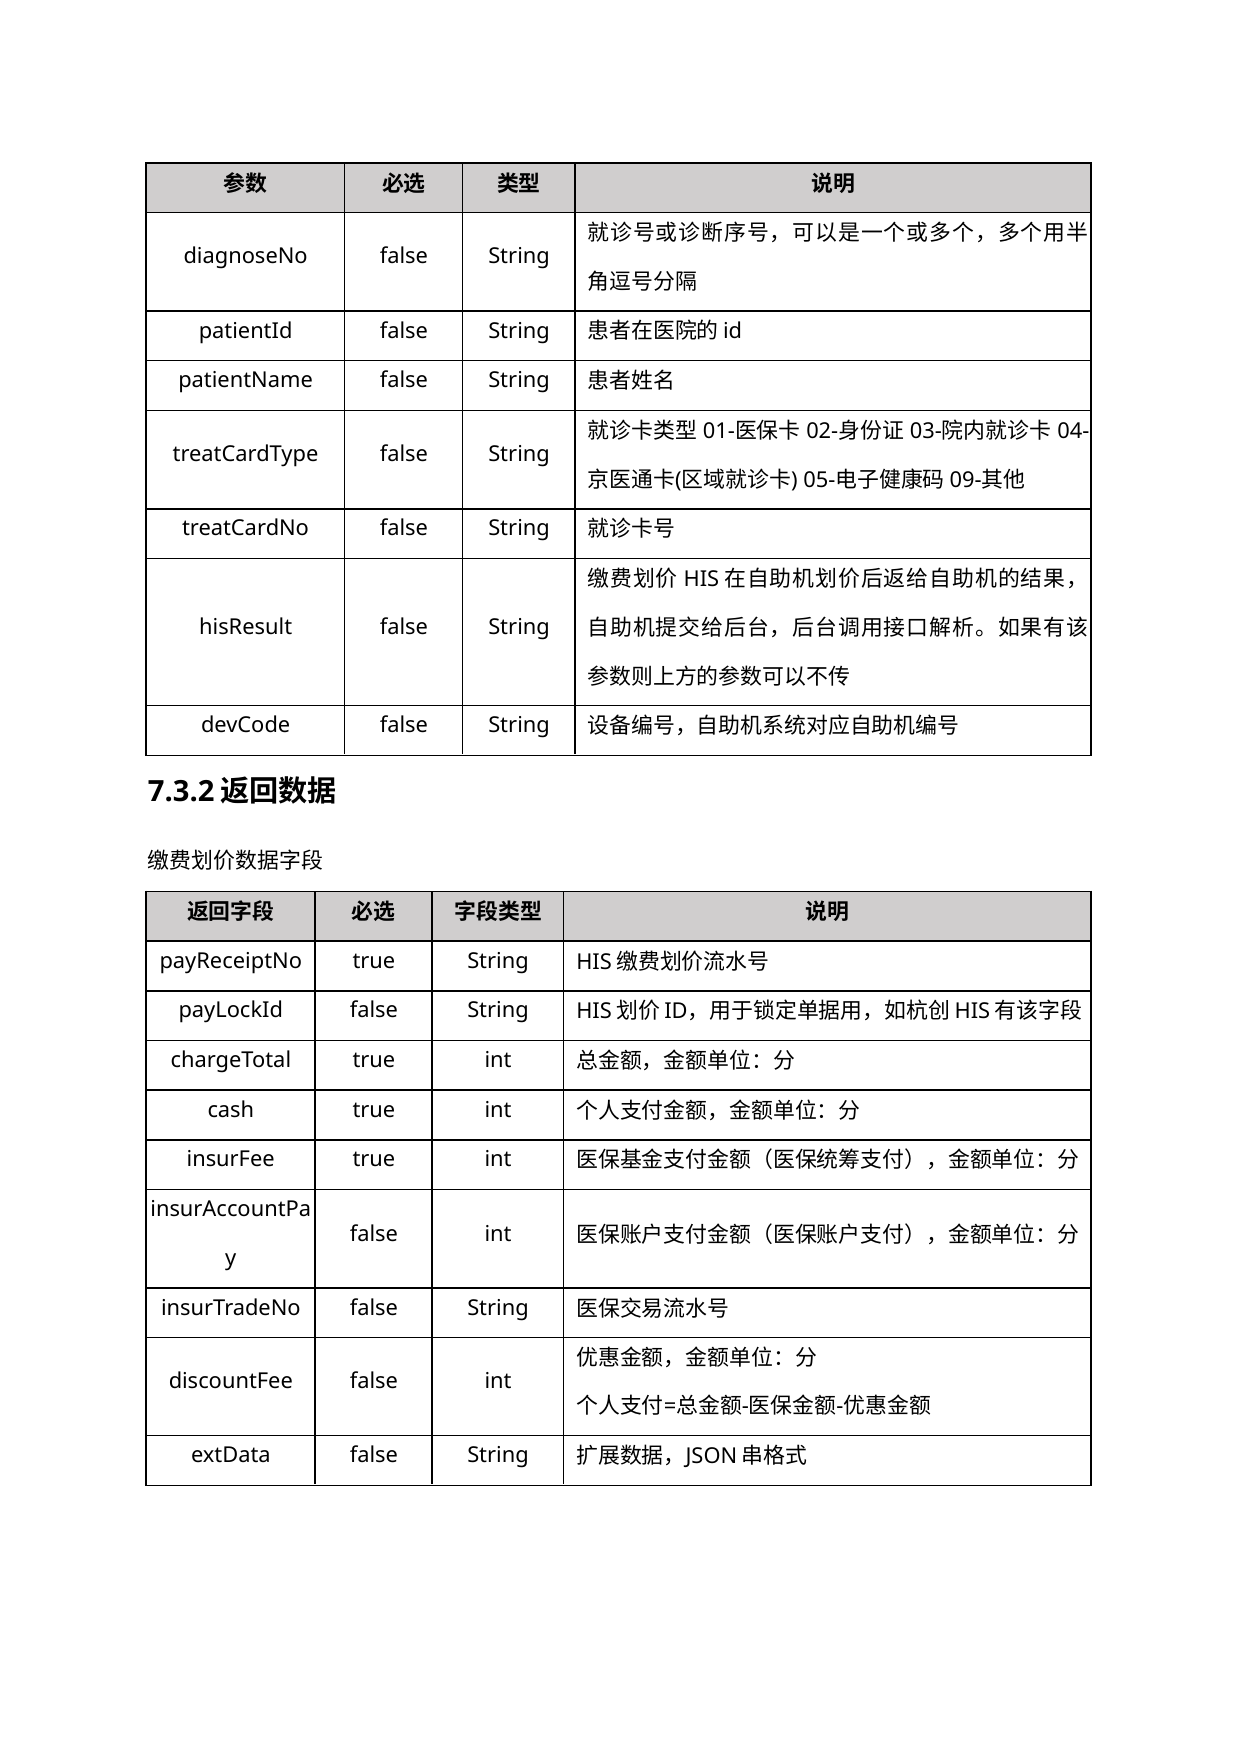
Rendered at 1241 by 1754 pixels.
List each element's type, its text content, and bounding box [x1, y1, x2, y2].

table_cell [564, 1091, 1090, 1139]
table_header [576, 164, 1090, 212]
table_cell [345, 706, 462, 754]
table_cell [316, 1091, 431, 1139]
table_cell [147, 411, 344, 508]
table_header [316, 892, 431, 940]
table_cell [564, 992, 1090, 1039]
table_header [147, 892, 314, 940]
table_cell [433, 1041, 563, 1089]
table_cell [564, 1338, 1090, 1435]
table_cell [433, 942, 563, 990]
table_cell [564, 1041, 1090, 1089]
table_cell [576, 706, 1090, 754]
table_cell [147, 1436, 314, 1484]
subtitle 7.3.2返回数据 [148, 756, 1092, 821]
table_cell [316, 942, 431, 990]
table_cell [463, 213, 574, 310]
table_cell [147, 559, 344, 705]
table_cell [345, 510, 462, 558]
text 缴费划价数据字段 [148, 842, 1092, 875]
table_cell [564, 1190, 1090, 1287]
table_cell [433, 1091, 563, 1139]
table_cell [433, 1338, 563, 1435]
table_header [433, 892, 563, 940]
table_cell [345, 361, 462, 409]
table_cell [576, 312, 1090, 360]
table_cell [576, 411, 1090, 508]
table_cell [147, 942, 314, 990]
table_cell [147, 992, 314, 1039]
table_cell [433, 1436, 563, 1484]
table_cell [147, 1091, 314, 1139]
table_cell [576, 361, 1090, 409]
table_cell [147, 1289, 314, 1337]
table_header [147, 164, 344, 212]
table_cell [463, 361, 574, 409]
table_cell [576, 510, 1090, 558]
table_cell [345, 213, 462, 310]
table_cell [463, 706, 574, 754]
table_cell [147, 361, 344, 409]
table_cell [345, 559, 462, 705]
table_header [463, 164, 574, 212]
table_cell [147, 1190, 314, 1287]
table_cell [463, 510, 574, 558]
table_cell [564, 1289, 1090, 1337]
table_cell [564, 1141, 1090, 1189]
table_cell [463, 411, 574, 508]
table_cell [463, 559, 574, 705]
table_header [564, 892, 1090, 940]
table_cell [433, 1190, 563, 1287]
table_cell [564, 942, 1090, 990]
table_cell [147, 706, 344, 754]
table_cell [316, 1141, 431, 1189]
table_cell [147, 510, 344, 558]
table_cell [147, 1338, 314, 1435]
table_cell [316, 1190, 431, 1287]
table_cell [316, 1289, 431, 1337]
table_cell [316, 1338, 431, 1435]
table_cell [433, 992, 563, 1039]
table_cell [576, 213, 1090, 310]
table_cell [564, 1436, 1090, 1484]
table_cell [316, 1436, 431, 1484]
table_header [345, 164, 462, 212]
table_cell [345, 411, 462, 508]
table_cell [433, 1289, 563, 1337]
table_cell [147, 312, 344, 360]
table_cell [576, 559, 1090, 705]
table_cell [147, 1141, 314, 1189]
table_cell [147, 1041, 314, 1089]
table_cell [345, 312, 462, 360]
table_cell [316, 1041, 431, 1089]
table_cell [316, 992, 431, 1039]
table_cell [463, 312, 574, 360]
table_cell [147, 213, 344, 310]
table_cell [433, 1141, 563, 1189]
